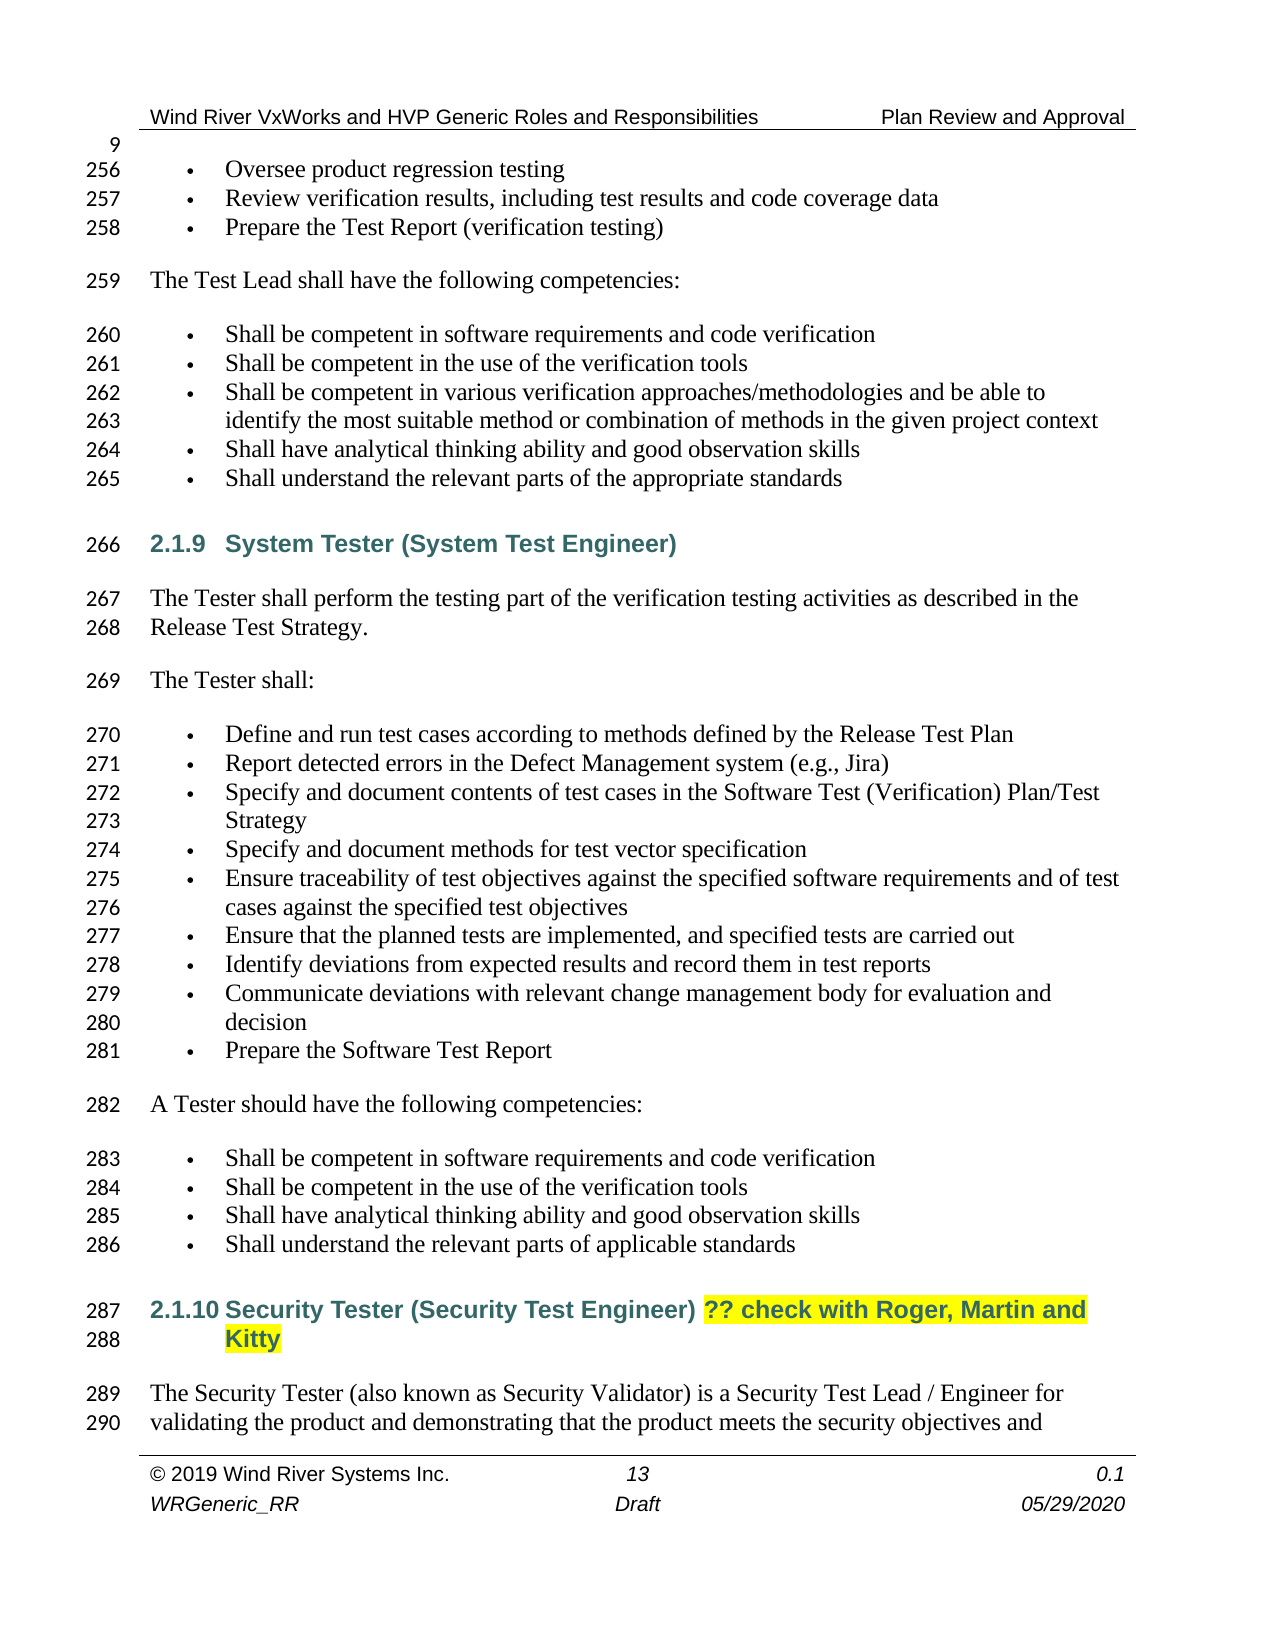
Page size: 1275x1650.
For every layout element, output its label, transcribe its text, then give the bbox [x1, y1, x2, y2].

list Define and run test cases according to methods defined by the Release Test Plan [187, 719, 1125, 748]
subtitle Security Tester (Security Test Engineer) ?? check with Roger, Martin and Kitty [150, 1295, 1125, 1353]
list Specify and document methods for test vector specification [187, 834, 1125, 863]
list Specify and document contents of test cases in the Software Test (Verification) Plan/Test Strategy [187, 777, 1125, 834]
list Shall understand the relevant parts of applicable standards [187, 1229, 1125, 1258]
list Shall be competent in software requirements and code verification [187, 319, 1125, 348]
list Ensure that the planned tests are implemented, and specified tests are carried out [187, 920, 1125, 949]
list Shall be competent in various verification approaches/methodologies and be able to identify the most suitable method or combination of methods in the given project context [187, 377, 1125, 434]
list Shall have analytical thinking ability and good observation skills [187, 434, 1125, 463]
list Oversee product regression testing [187, 154, 1125, 183]
list Prepare the Test Report (verification testing) [187, 212, 1125, 240]
list Identify deviations from expected results and record them in test reports [187, 949, 1125, 978]
subtitle System Tester (System Test Engineer) [150, 529, 1125, 558]
list Communicate deviations with relevant change management body for evaluation and decision [187, 978, 1125, 1035]
list Report detected errors in the Defect Management system (e.g., Jira) [187, 748, 1125, 777]
list Shall be competent in software requirements and code verification [187, 1143, 1125, 1172]
list Ensure traceability of test objectives against the specified software requirements and of test cases against the specified test objectives [187, 863, 1125, 920]
list Shall be competent in the use of the verification tools [187, 348, 1125, 377]
list Review verification results, including test results and code coverage data [187, 183, 1125, 212]
list Shall have analytical thinking ability and good observation skills [187, 1200, 1125, 1229]
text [150, 1378, 1125, 1435]
list Shall be competent in the use of the verification tools [187, 1172, 1125, 1200]
text The Tester shall perform the testing part of the verification testing activities as described in the Release Test Strategy. [150, 583, 1125, 640]
text The Tester shall: [150, 665, 1125, 694]
text A Tester should have the following competencies: [150, 1089, 1125, 1118]
list Shall understand the relevant parts of the appropriate standards [187, 463, 1125, 492]
text The Test Lead shall have the following competencies: [150, 265, 1125, 294]
list Prepare the Software Test Report [187, 1035, 1125, 1064]
